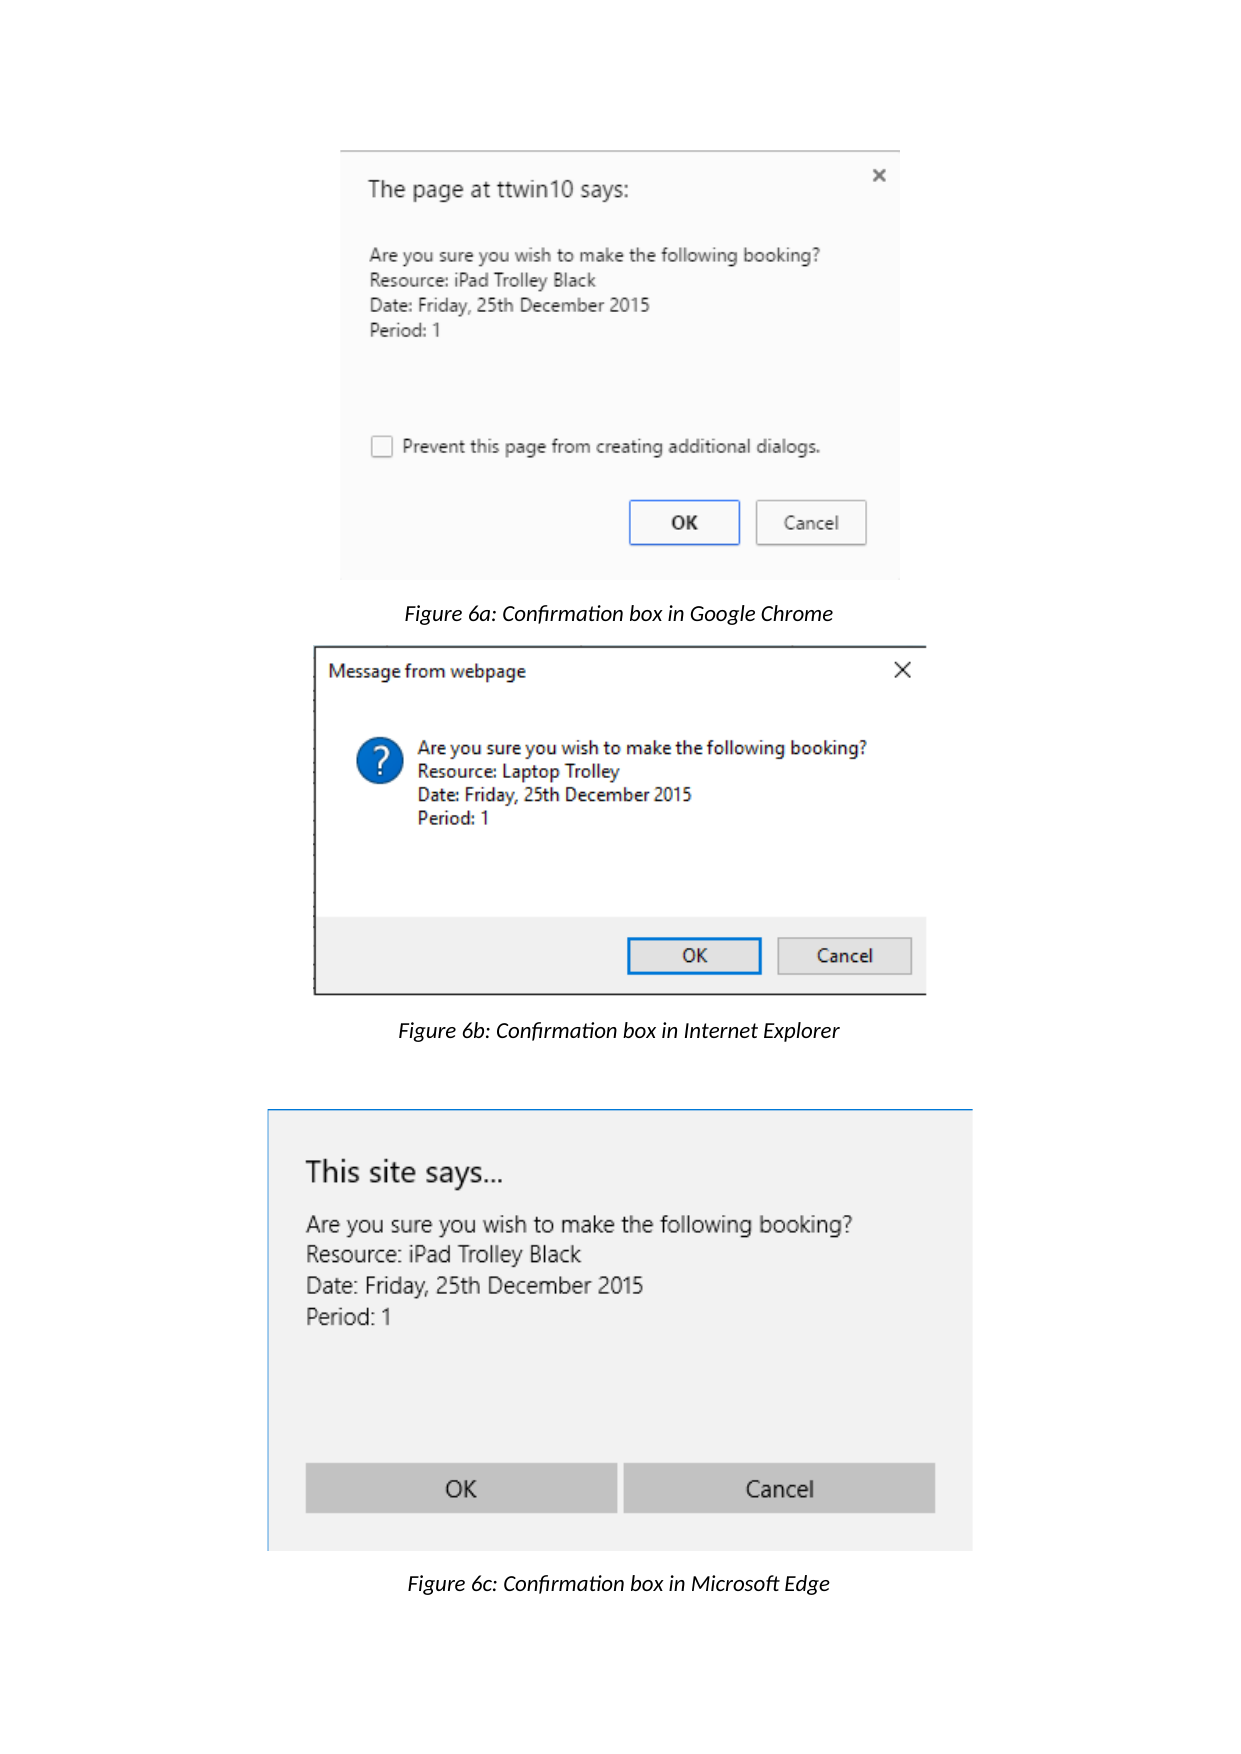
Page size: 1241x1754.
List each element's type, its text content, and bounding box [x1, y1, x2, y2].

picture [340, 150, 900, 580]
text Figure 6a: Confirmation box in Google Chrome [150, 599, 1090, 627]
text Figure 6b: Confirmation box in Internet Explorer [150, 1016, 1090, 1044]
picture [313, 645, 928, 997]
picture [267, 1109, 973, 1551]
text Figure 6c: Confirmation box in Microsoft Edge [150, 1569, 1090, 1597]
